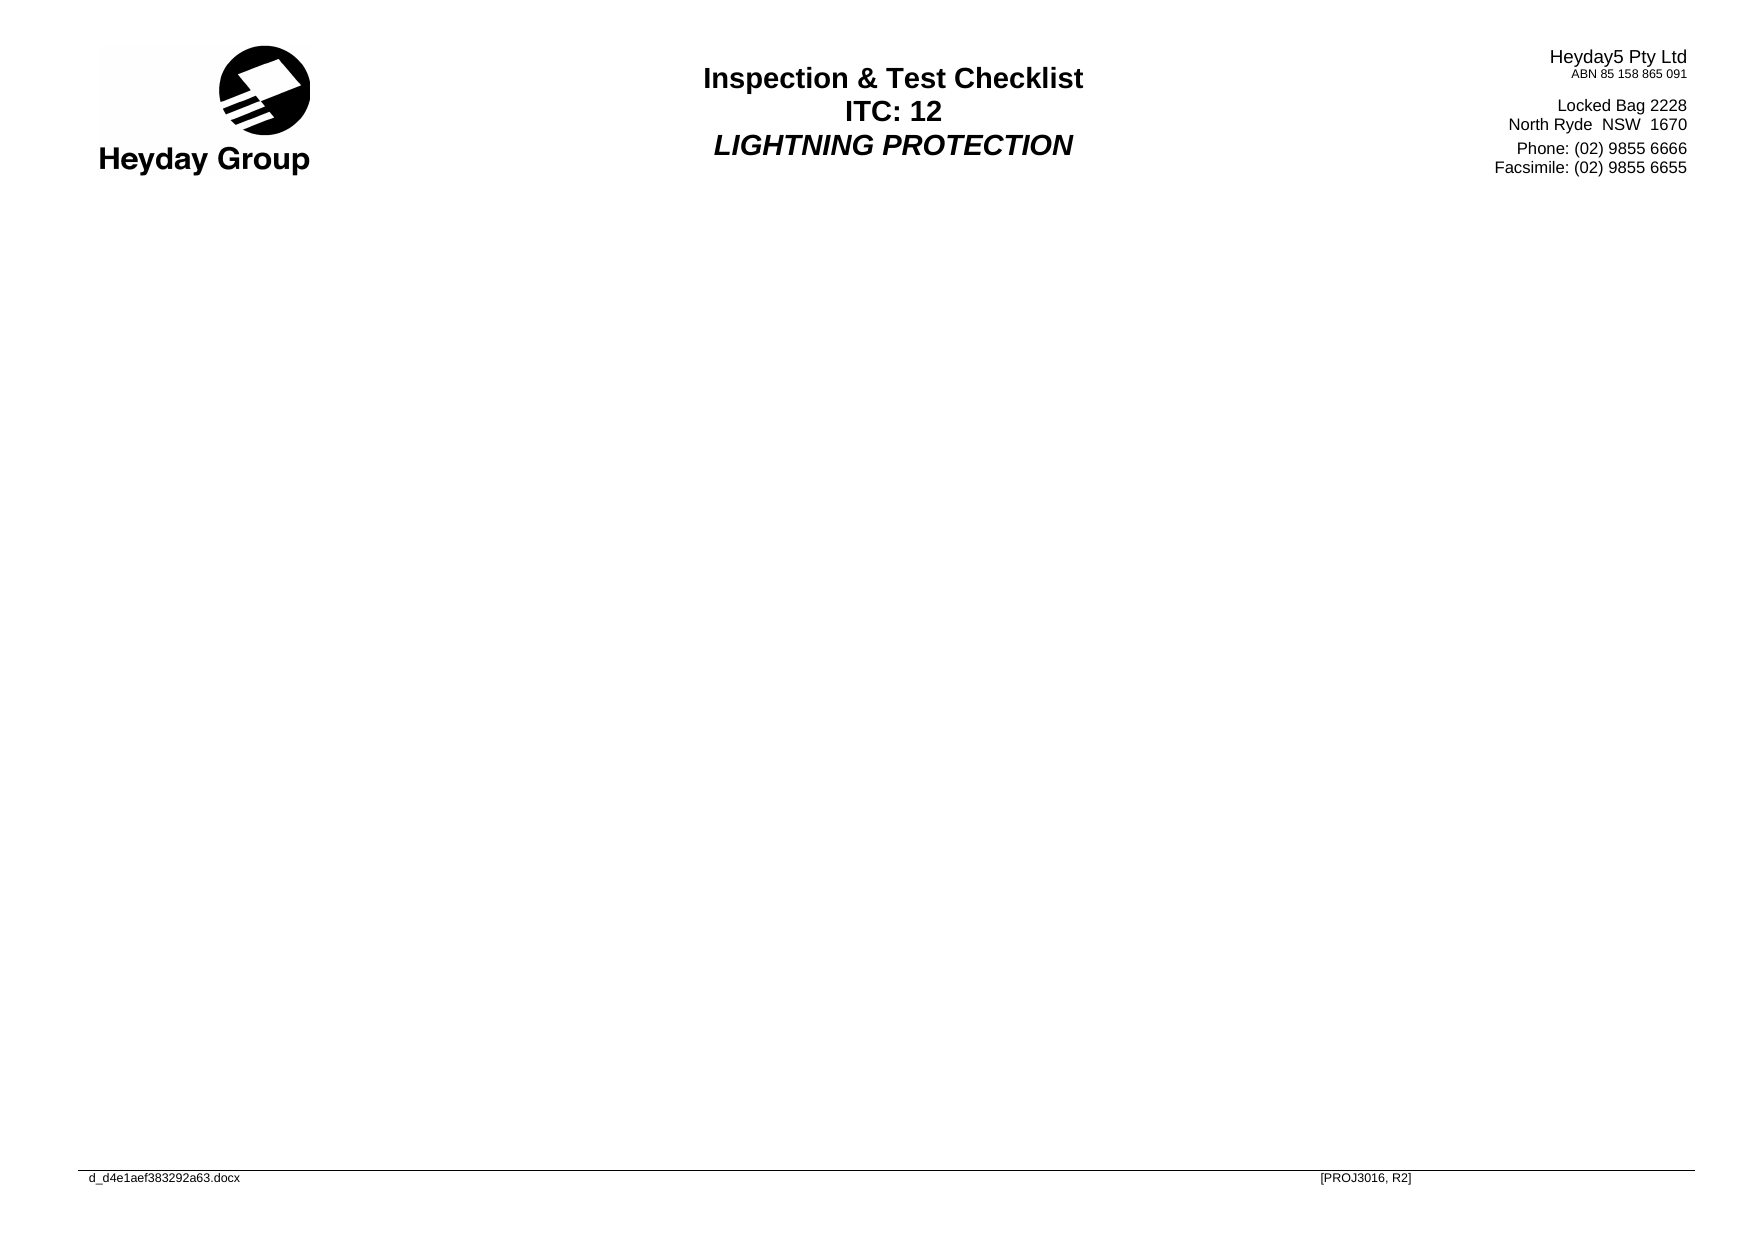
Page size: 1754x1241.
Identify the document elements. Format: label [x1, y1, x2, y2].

picture [100, 45, 310, 176]
